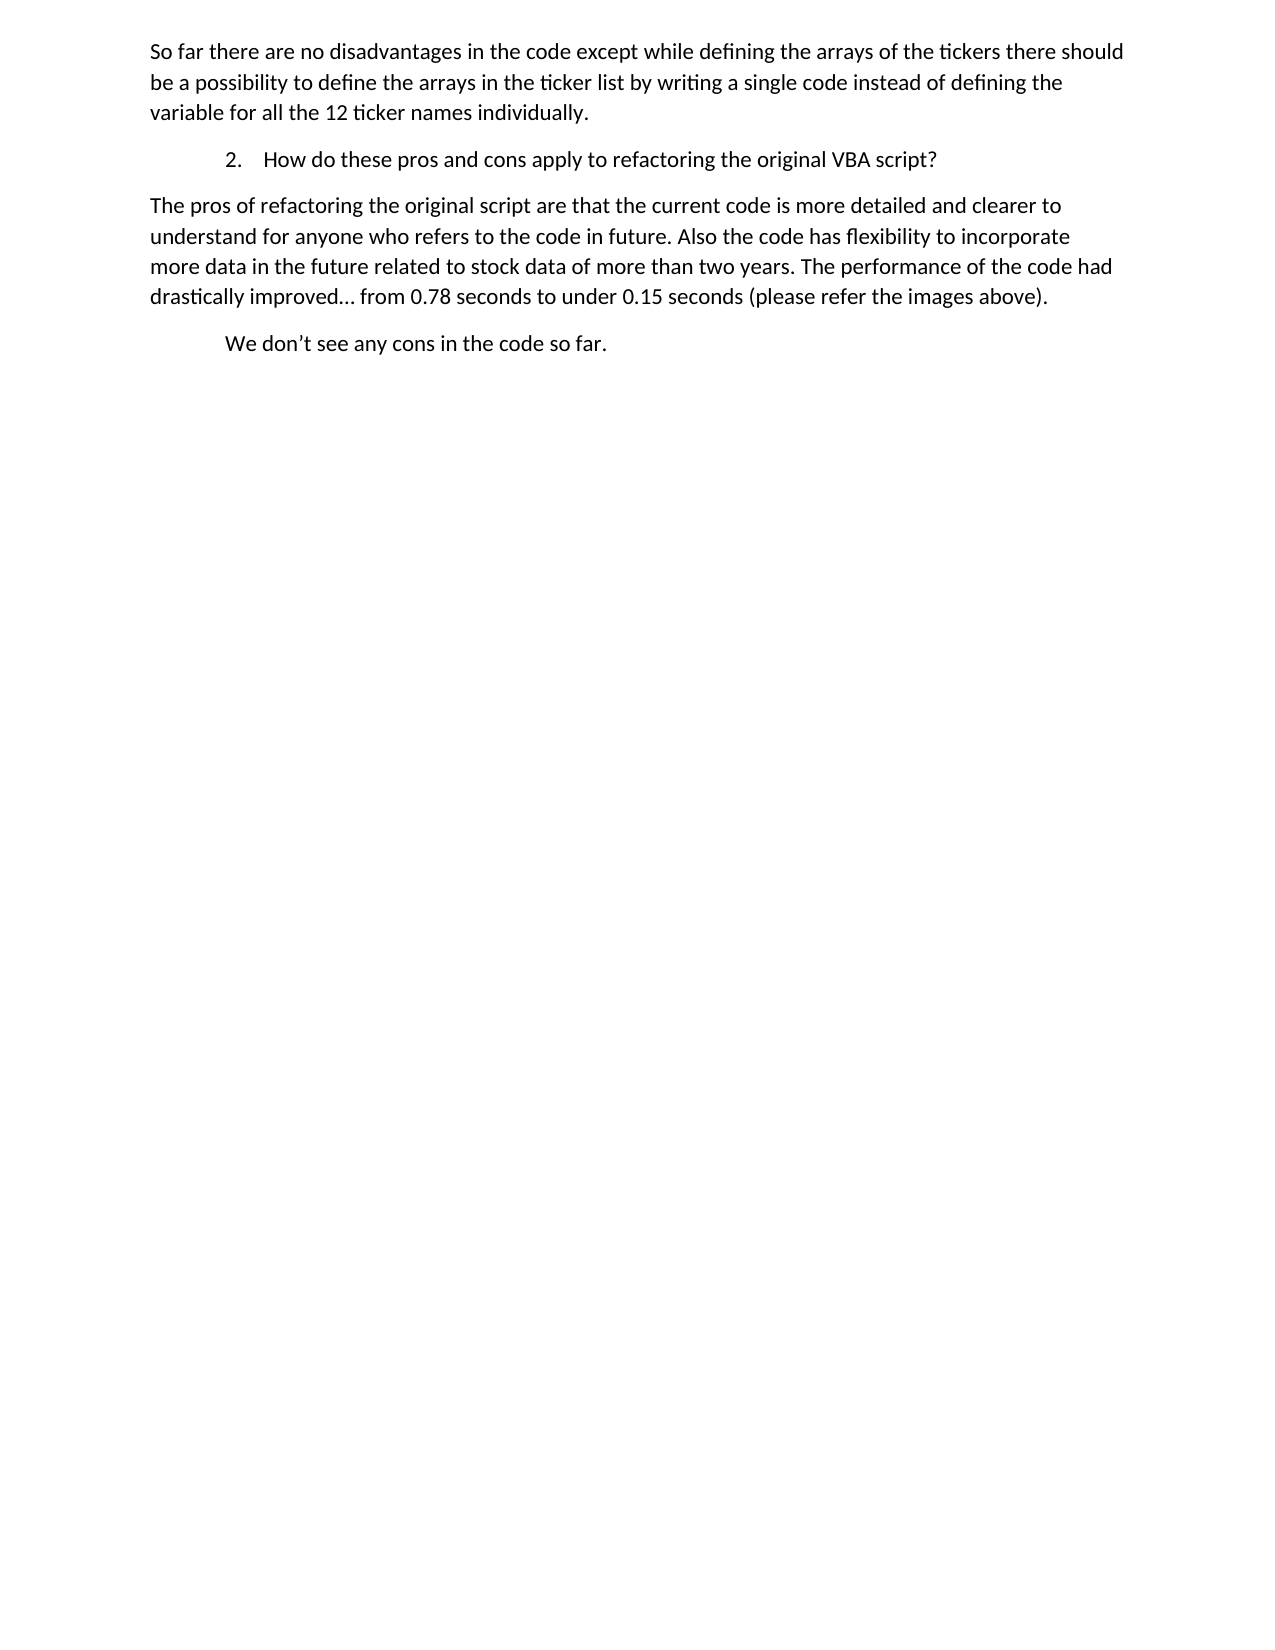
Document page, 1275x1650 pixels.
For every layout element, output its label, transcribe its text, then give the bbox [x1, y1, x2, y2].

text 2. How do these pros and cons apply to refactoring the original VBA script? [150, 145, 1125, 173]
text The pros of refactoring the original script are that the current code is more detailed and clearer to understand for anyone who refers to the code in future. Also the code has flexibility to incorporate more data in the future related to stock data of more than two years. The performance of the code had drastically improved… from 0.78 seconds to under 0.15 seconds (please refer the images above). [150, 192, 1125, 310]
text So far there are no disadvantages in the code except while defining the arrays of the tickers there should be a possibility to define the arrays in the ticker list by writing a single code instead of defining the variable for all the 12 ticker names individually. [150, 37, 1125, 126]
text We don’t see any cons in the code so far. [150, 329, 1125, 357]
